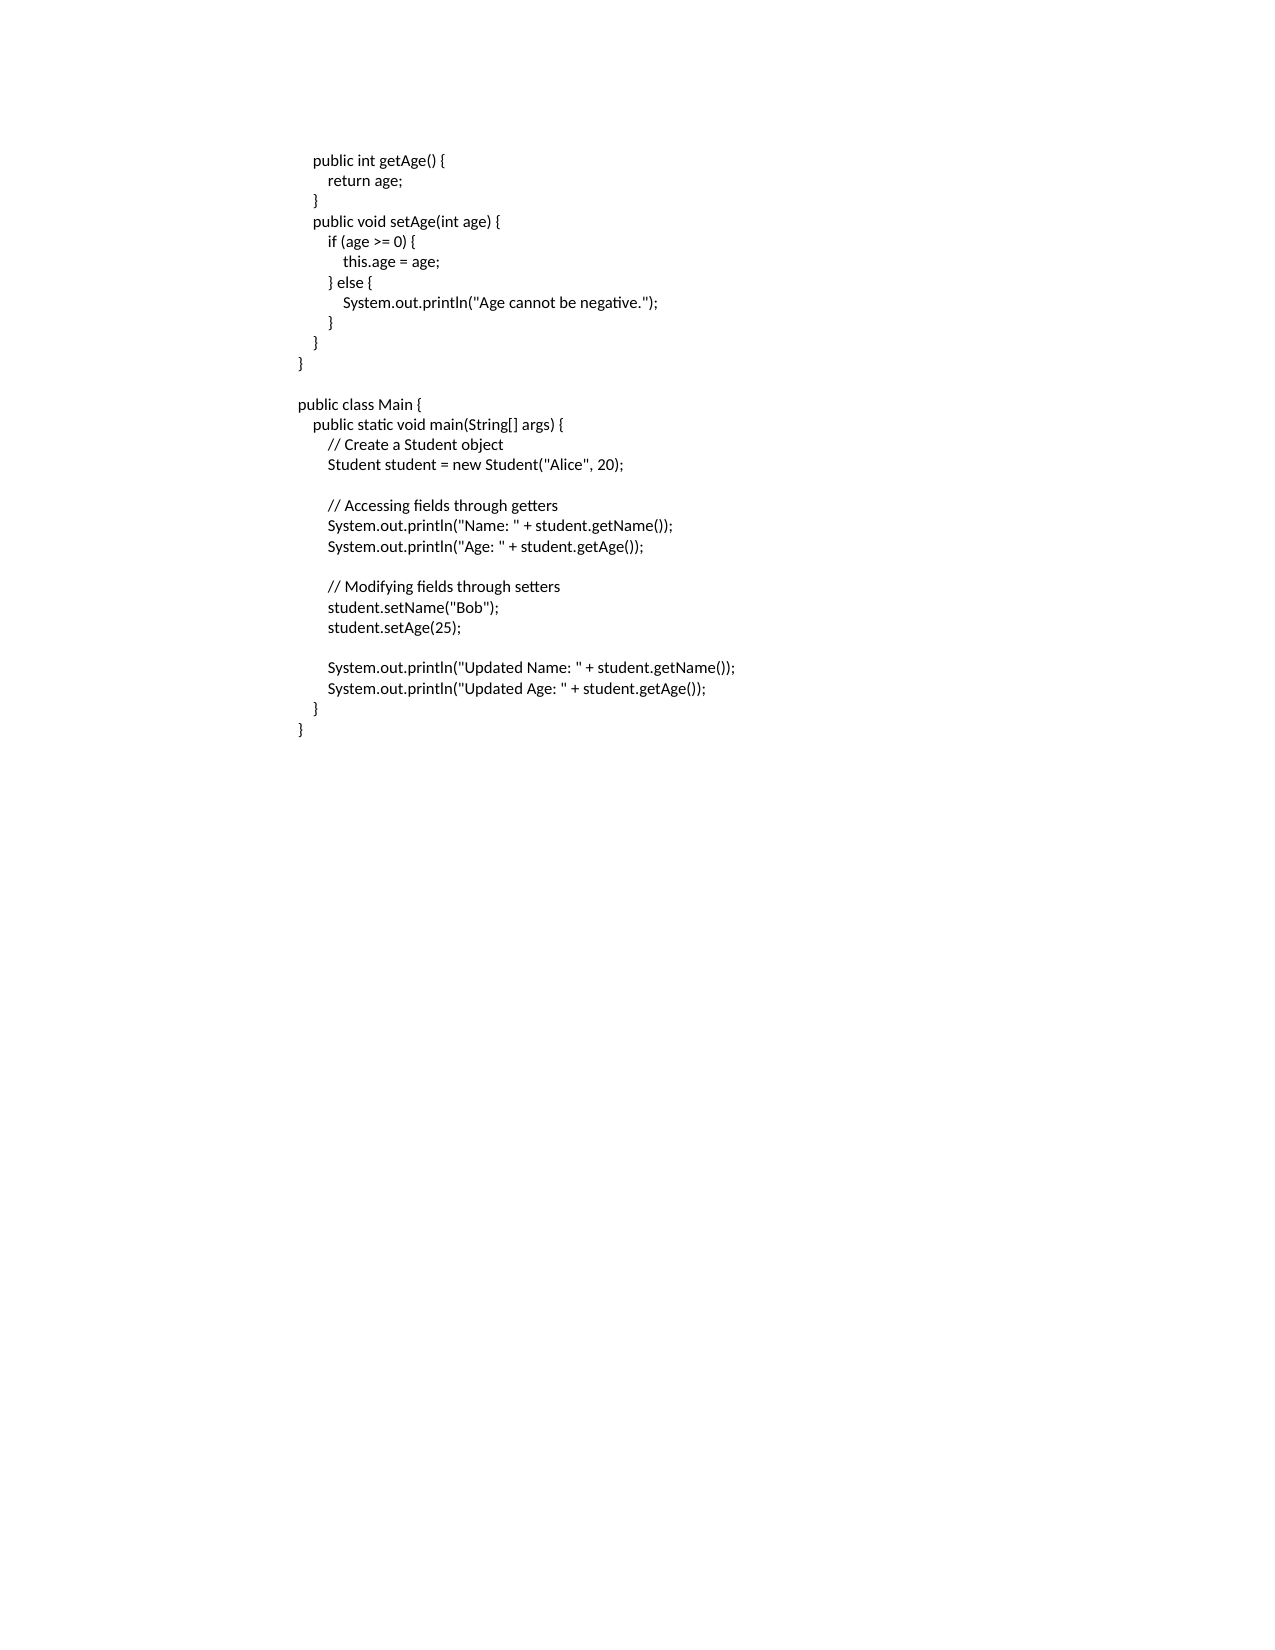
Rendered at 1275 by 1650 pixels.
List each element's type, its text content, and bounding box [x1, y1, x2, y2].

text } [298, 719, 954, 800]
text System.out.println("Updated Age: " + student.getAge()); [298, 678, 954, 698]
text public static void main(String[] args) { [298, 414, 954, 434]
text student.setName("Bob"); [298, 597, 954, 617]
text // Create a Student object [298, 434, 954, 455]
text System.out.println("Name: " + student.getName()); [298, 516, 954, 536]
text public void setAge(int age) { [298, 211, 954, 231]
text System.out.println("Updated Name: " + student.getName()); [298, 658, 954, 678]
text this.age = age; [298, 252, 954, 272]
text } [298, 698, 954, 719]
text } else { [298, 272, 954, 292]
text Student student = new Student("Alice", 20); [298, 455, 954, 475]
text // Modifying fields through setters [298, 577, 954, 597]
text } [298, 353, 954, 373]
text public int getAge() { [298, 150, 954, 170]
text System.out.println("Age cannot be negative."); [298, 292, 954, 312]
text System.out.println("Age: " + student.getAge()); [298, 536, 954, 556]
text student.setAge(25); [298, 617, 954, 637]
text } [298, 333, 954, 353]
text } [298, 191, 954, 211]
text // Accessing fields through getters [298, 495, 954, 516]
text } [298, 312, 954, 333]
text return age; [298, 170, 954, 191]
text if (age >= 0) { [298, 231, 954, 252]
text public class Main { [298, 394, 954, 414]
